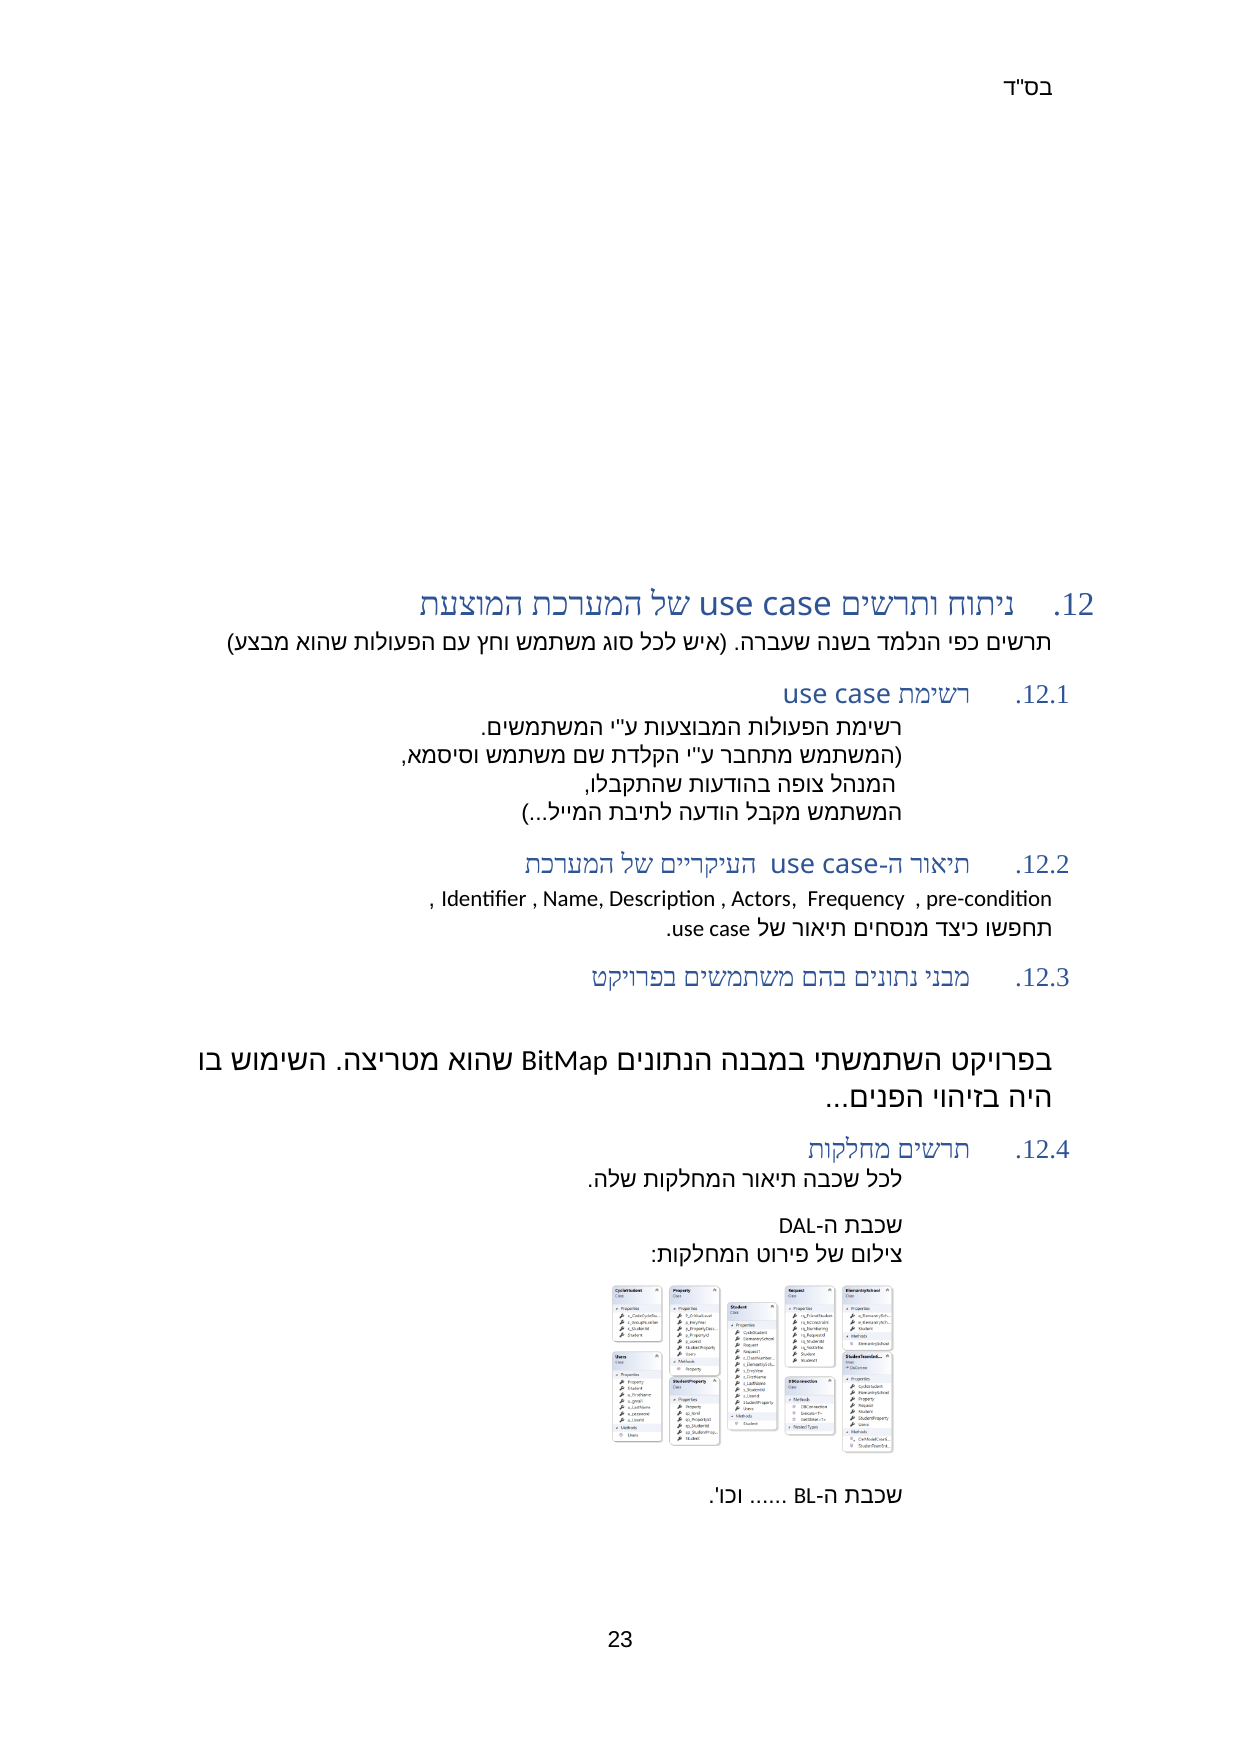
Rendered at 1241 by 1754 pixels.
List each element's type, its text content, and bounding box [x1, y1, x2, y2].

picture [589, 1270, 903, 1462]
subtitle תרשים מחלקות [187, 1133, 1015, 1164]
text לכל שכבה תיאור המחלקות שלה. [187, 1166, 903, 1193]
text Identifier , Name, Description , Actors, Frequency , pre-condition , תחפשו כיצד מנסחים תיאור של use case. [187, 884, 1053, 942]
text בפרויקט השתמשתי במבנה הנתונים BitMap שהוא מטריצה. השימוש בו היה בזיהוי הפנים... [187, 1042, 1053, 1113]
text תרשים כפי הנלמד בשנה שעברה. (איש לכל סוג משתמש וחץ עם הפעולות שהוא מבצע) [187, 629, 1053, 656]
subtitle מבני נתונים בהם משתמשים בפרויקט [187, 961, 1015, 992]
text שכבת ה-BL ...... וכו'. [187, 1481, 903, 1509]
subtitle תיאור ה-use case העיקריים של המערכת [187, 844, 1015, 881]
subtitle ניתוח ותרשים use case של המערכת המוצעת [187, 580, 1053, 626]
text רשימת הפעולות המבוצעות ע''י המשתמשים. (המשתמש מתחבר ע''י הקלדת שם משתמש וסיסמא, המנהל צופה בהודעות שהתקבלו, המשתמש מקבל הודעה לתיבת המייל...) [187, 714, 903, 826]
subtitle רשימת use case [187, 674, 1015, 711]
